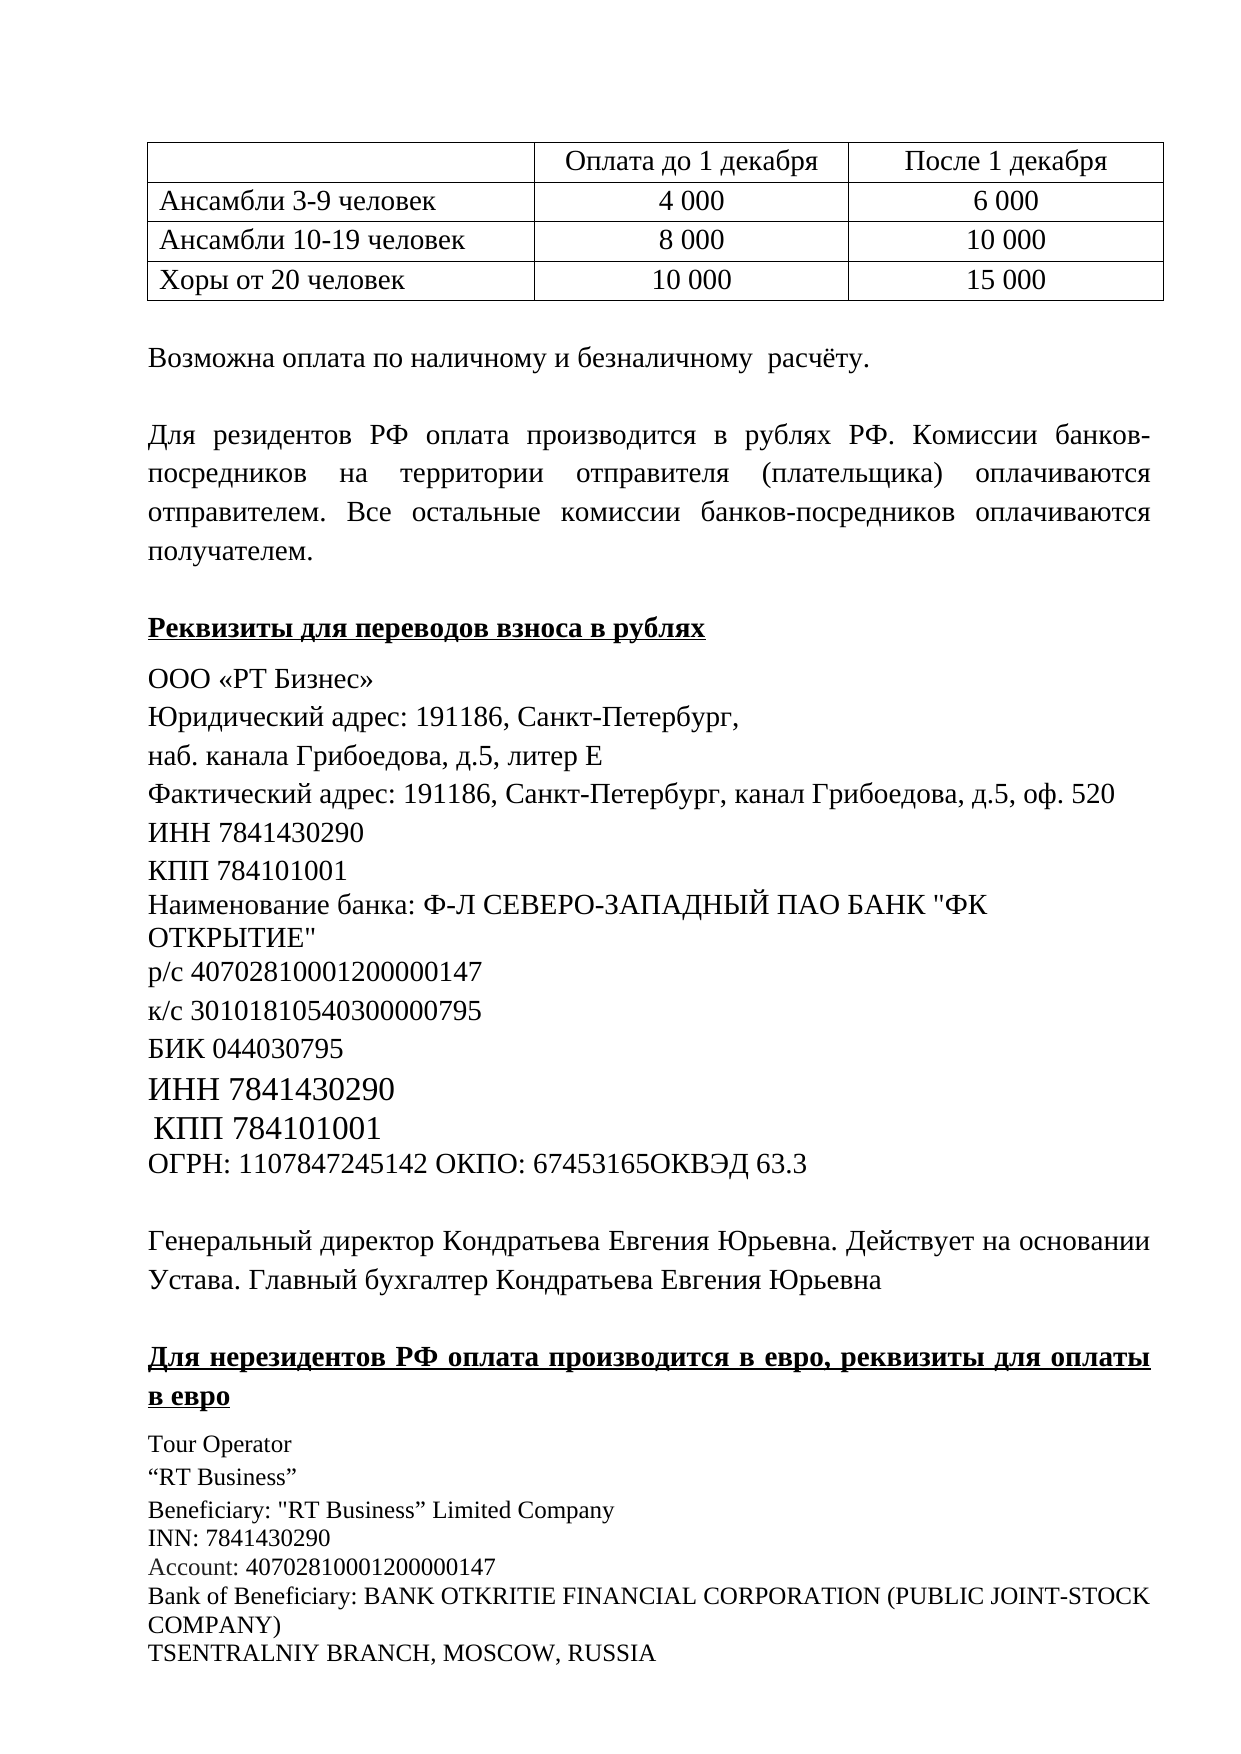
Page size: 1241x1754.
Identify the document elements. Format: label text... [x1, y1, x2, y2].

text Bank of Beneficiary: BANK OTKRITIE FINANCIAL CORPORATION (PUBLIC JOINT-STOCK COMPANY) TSENTRALNIY BRANCH, MOSCOW, RUSSIA [148, 1581, 1152, 1667]
text Account: 40702810001200000147 [148, 1552, 1152, 1581]
text ОГРН: 1107847245142 ОКПО: 67453165ОКВЭД 63.3 [148, 1146, 1152, 1180]
table_cell 6 000 [849, 183, 1163, 221]
text КПП 784101001 [136, 1108, 1164, 1146]
table_header Оплата до 1 декабря [535, 143, 848, 182]
text Для резидентов РФ оплата производится в рублях РФ. Комиссии банков-посредников на территории отправителя (плательщика) оплачиваются отправителем. Все остальные комиссии банков-посредников оплачиваются получателем. [148, 417, 1152, 566]
table_cell Ансамбли 3-9 человек [148, 183, 534, 221]
table_header После 1 декабря [849, 143, 1163, 182]
text КПП 784101001 [148, 853, 1152, 887]
text INN: 7841430290 [148, 1523, 1152, 1552]
text наб. канала Грибоедова, д.5, литер Е [148, 738, 1164, 771]
table_cell 4 000 [535, 183, 848, 221]
text Фактический адрес: 191186, Санкт-Петербург, канал Грибоедова, д.5, оф. 520 [148, 776, 1152, 810]
table_cell Хоры от 20 человек [148, 262, 534, 300]
text Возможна оплата по наличному и безналичному расчёту. [148, 340, 1152, 373]
text ИНН 7841430290 [148, 815, 1152, 848]
text Для нерезидентов РФ оплата производится в евро, реквизиты для оплаты в евро [148, 1339, 1152, 1411]
text “RT Business” [148, 1462, 1152, 1490]
table_header [148, 143, 534, 182]
text Наименование банка: Ф-Л СЕВЕРО-ЗАПАДНЫЙ ПАО БАНК "ФК ОТКРЫТИЕ" [148, 887, 1152, 954]
table_cell Ансамбли 10-19 человек [148, 222, 534, 261]
text БИК 044030795 [148, 1031, 1152, 1065]
text ООО «РТ Бизнес» [148, 661, 1152, 694]
text Юридический адрес: 191186, Санкт-Петербург, [148, 699, 1164, 733]
text Реквизиты для переводов взноса в рублях [148, 610, 1152, 643]
text ИНН 7841430290 [148, 1070, 1152, 1108]
table_cell 8 000 [535, 222, 848, 261]
text Tour Operator [148, 1429, 1152, 1457]
text к/с 30101810540300000795 [148, 993, 1152, 1026]
table_cell 10 000 [849, 222, 1163, 261]
text Beneficiary: "RT Business” Limited Company [148, 1495, 1152, 1523]
table_cell 10 000 [535, 262, 848, 300]
text р/с 40702810001200000147 [148, 954, 1152, 988]
text Генеральный директор Кондратьева Евгения Юрьевна. Действует на основании Устава. Главный бухгалтер Кондратьева Евгения Юрьевна [148, 1223, 1152, 1296]
table_cell 15 000 [849, 262, 1163, 300]
